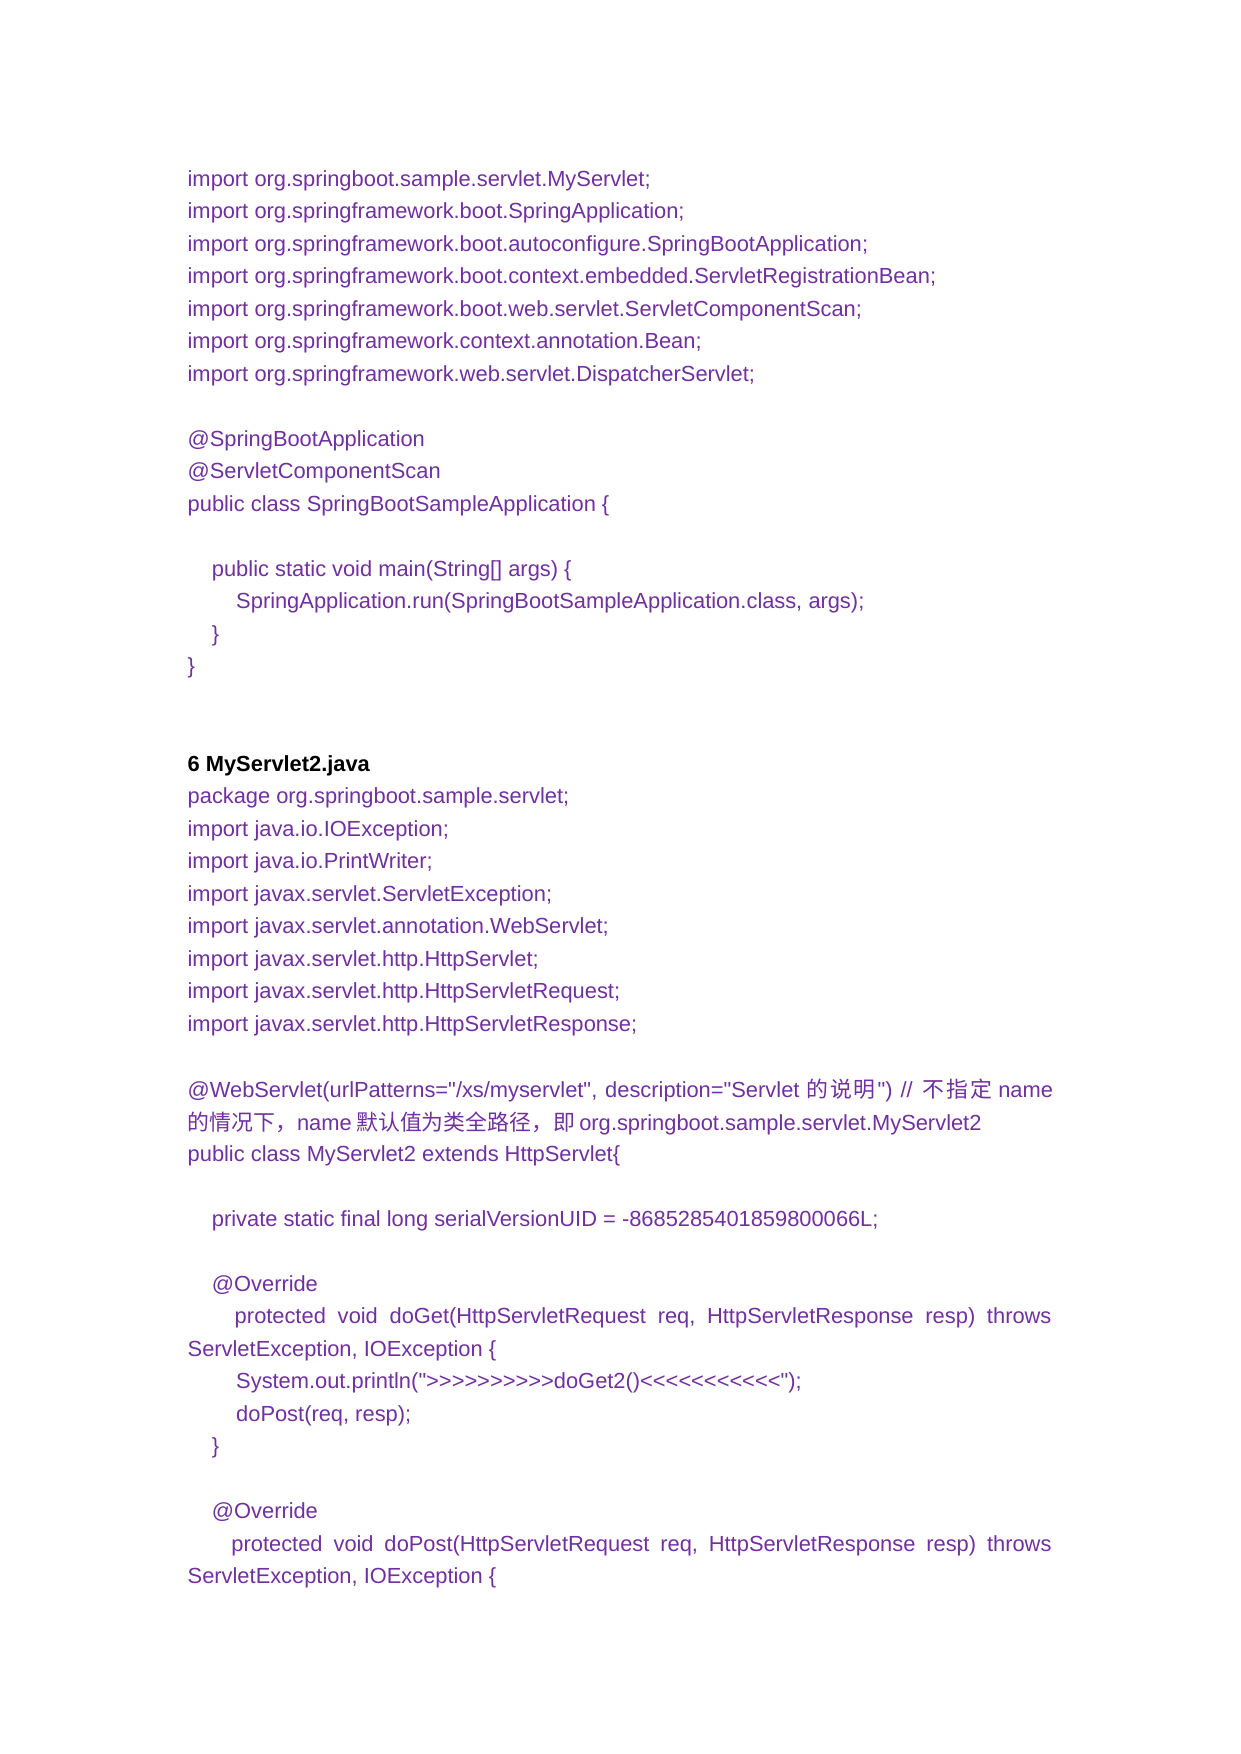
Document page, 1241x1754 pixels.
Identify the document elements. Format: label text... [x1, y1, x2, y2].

text private static final long serialVersionUID = -8685285401859800066L; [187, 1202, 1053, 1234]
text doPost(req, resp); [187, 1397, 1053, 1429]
text System.out.println(">>>>>>>>>>doGet2()<<<<<<<<<<<"); [187, 1364, 1053, 1397]
text import javax.servlet.http.HttpServlet; [187, 942, 1053, 974]
text @Override [187, 1494, 1053, 1527]
text @SpringBootApplication [187, 422, 1053, 454]
text import org.springframework.context.annotation.Bean; [187, 324, 1053, 357]
text public static void main(String[] args) { [187, 552, 1053, 584]
text @WebServlet(urlPatterns="/xs/myservlet", description="Servlet的说明") // 不指定name的情况下，name默认值为类全路径，即org.springboot.sample.servlet.MyServlet2 [187, 1072, 1053, 1137]
text package org.springboot.sample.servlet; [187, 779, 1053, 812]
text @ServletComponentScan [187, 454, 1053, 487]
text SpringApplication.run(SpringBootSampleApplication.class, args); [187, 584, 1053, 617]
text 6 MyServlet2.java [187, 747, 1053, 779]
text import javax.servlet.http.HttpServletResponse; [187, 1007, 1053, 1039]
text import org.springframework.boot.SpringApplication; [187, 194, 1053, 227]
text } [187, 649, 1053, 682]
text public class SpringBootSampleApplication { [187, 487, 1053, 519]
text @Override [187, 1267, 1053, 1299]
text } [187, 1429, 1053, 1462]
text import org.springboot.sample.servlet.MyServlet; [187, 162, 1053, 194]
text import org.springframework.boot.web.servlet.ServletComponentScan; [187, 292, 1053, 324]
text import org.springframework.boot.context.embedded.ServletRegistrationBean; [187, 259, 1053, 292]
text import org.springframework.web.servlet.DispatcherServlet; [187, 357, 1053, 389]
text protected void doPost(HttpServletRequest req, HttpServletResponse resp) throws ServletException, IOException { [187, 1527, 1053, 1592]
text import java.io.IOException; [187, 812, 1053, 844]
text import javax.servlet.http.HttpServletRequest; [187, 974, 1053, 1007]
text public class MyServlet2 extends HttpServlet{ [187, 1137, 1053, 1169]
text import javax.servlet.annotation.WebServlet; [187, 909, 1053, 942]
text import java.io.PrintWriter; [187, 844, 1053, 877]
text import javax.servlet.ServletException; [187, 877, 1053, 909]
text } [187, 617, 1053, 649]
text import org.springframework.boot.autoconfigure.SpringBootApplication; [187, 227, 1053, 259]
text protected void doGet(HttpServletRequest req, HttpServletResponse resp) throws ServletException, IOException { [187, 1299, 1053, 1364]
